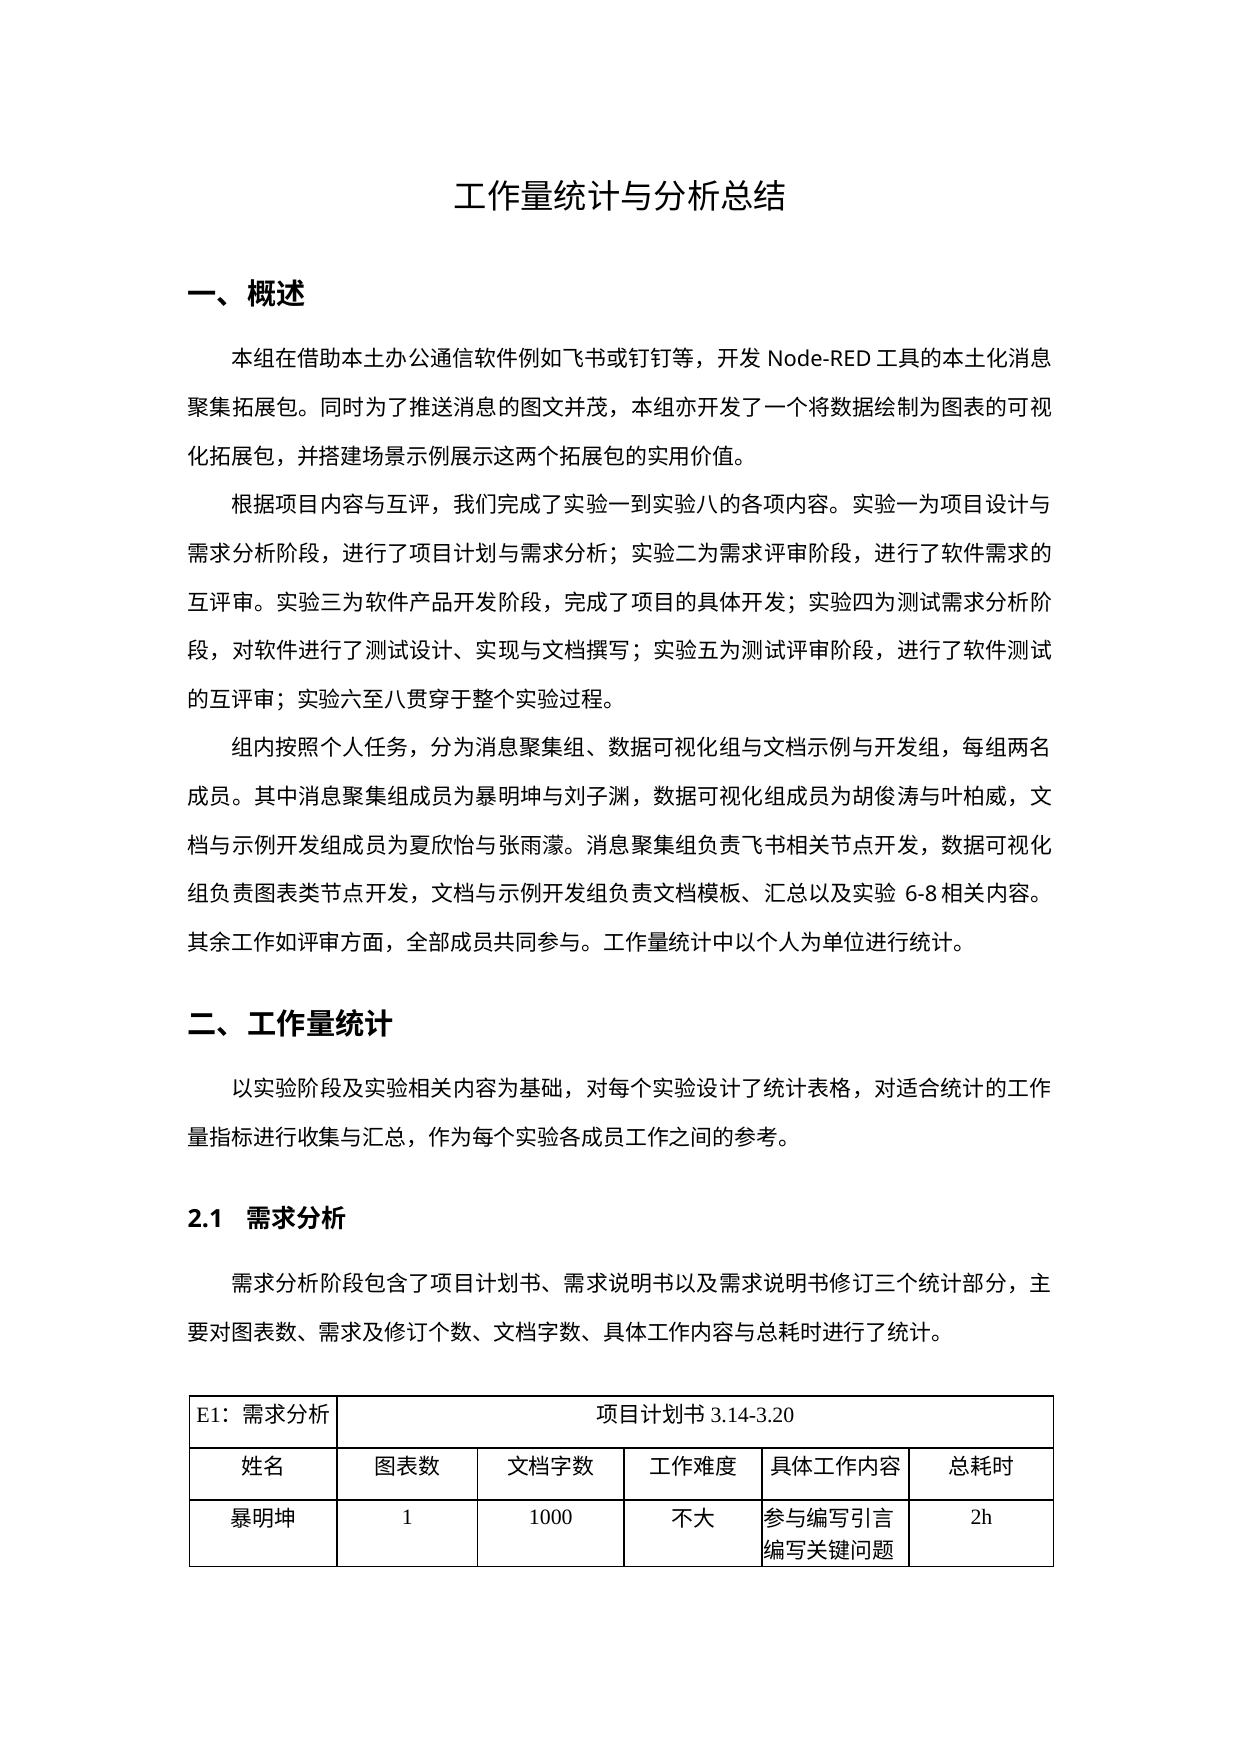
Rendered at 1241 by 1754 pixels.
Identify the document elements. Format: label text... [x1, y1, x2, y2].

table_cell 工作难度 [625, 1449, 761, 1499]
table_header E1：需求分析 [190, 1397, 336, 1447]
text 工作量统计与分析总结 [187, 162, 1053, 227]
text 组内按照个人任务，分为消息聚集组、数据可视化组与文档示例与开发组，每组两名成员。其中消息聚集组成员为暴明坤与刘子渊，数据可视化组成员为胡俊涛与叶柏威，文档与示例开发组成员为夏欣怡与张雨濛。消息聚集组负责飞书相关节点开发，数据可视化组负责图表类节点开发，文档与示例开发组负责文档模板、汇总以及实验6-8相关内容。其余工作如评审方面，全部成员共同参与。工作量统计中以个人为单位进行统计。 [187, 730, 1053, 957]
text 以实验阶段及实验相关内容为基础，对每个实验设计了统计表格，对适合统计的工作量指标进行收集与汇总，作为每个实验各成员工作之间的参考。 [187, 1071, 1053, 1152]
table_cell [763, 1501, 908, 1566]
text 本组在借助本土办公通信软件例如飞书或钉钉等，开发Node-RED工具的本土化消息聚集拓展包。同时为了推送消息的图文并茂，本组亦开发了一个将数据绘制为图表的可视化拓展包，并搭建场景示例展示这两个拓展包的实用价值。 [187, 341, 1053, 471]
table_header 项目计划书 3.14-3.20 [338, 1397, 1053, 1447]
subtitle 工作量统计 [187, 989, 1053, 1054]
subtitle 概述 [187, 259, 1053, 324]
text 需求分析阶段包含了项目计划书、需求说明书以及需求说明书修订三个统计部分，主要对图表数、需求及修订个数、文档字数、具体工作内容与总耗时进行了统计。 [187, 1265, 1053, 1347]
text 根据项目内容与互评，我们完成了实验一到实验八的各项内容。实验一为项目设计与需求分析阶段，进行了项目计划与需求分析；实验二为需求评审阶段，进行了软件需求的互评审。实验三为软件产品开发阶段，完成了项目的具体开发；实验四为测试需求分析阶段，对软件进行了测试设计、实现与文档撰写；实验五为测试评审阶段，进行了软件测试的互评审；实验六至八贯穿于整个实验过程。 [187, 487, 1053, 714]
table_cell 文档字数 [478, 1449, 623, 1499]
table_cell 1 [338, 1501, 477, 1566]
subtitle 需求分析 [187, 1184, 1053, 1249]
table_cell 图表数 [338, 1449, 477, 1499]
table_cell 不大 [625, 1501, 761, 1566]
table_cell 姓名 [190, 1449, 336, 1499]
table_cell 1000 [478, 1501, 623, 1566]
table_cell 总耗时 [910, 1449, 1053, 1499]
table_cell 具体工作内容 [763, 1449, 908, 1499]
table_cell 2h [910, 1501, 1053, 1566]
table_cell 暴明坤 [190, 1501, 336, 1566]
